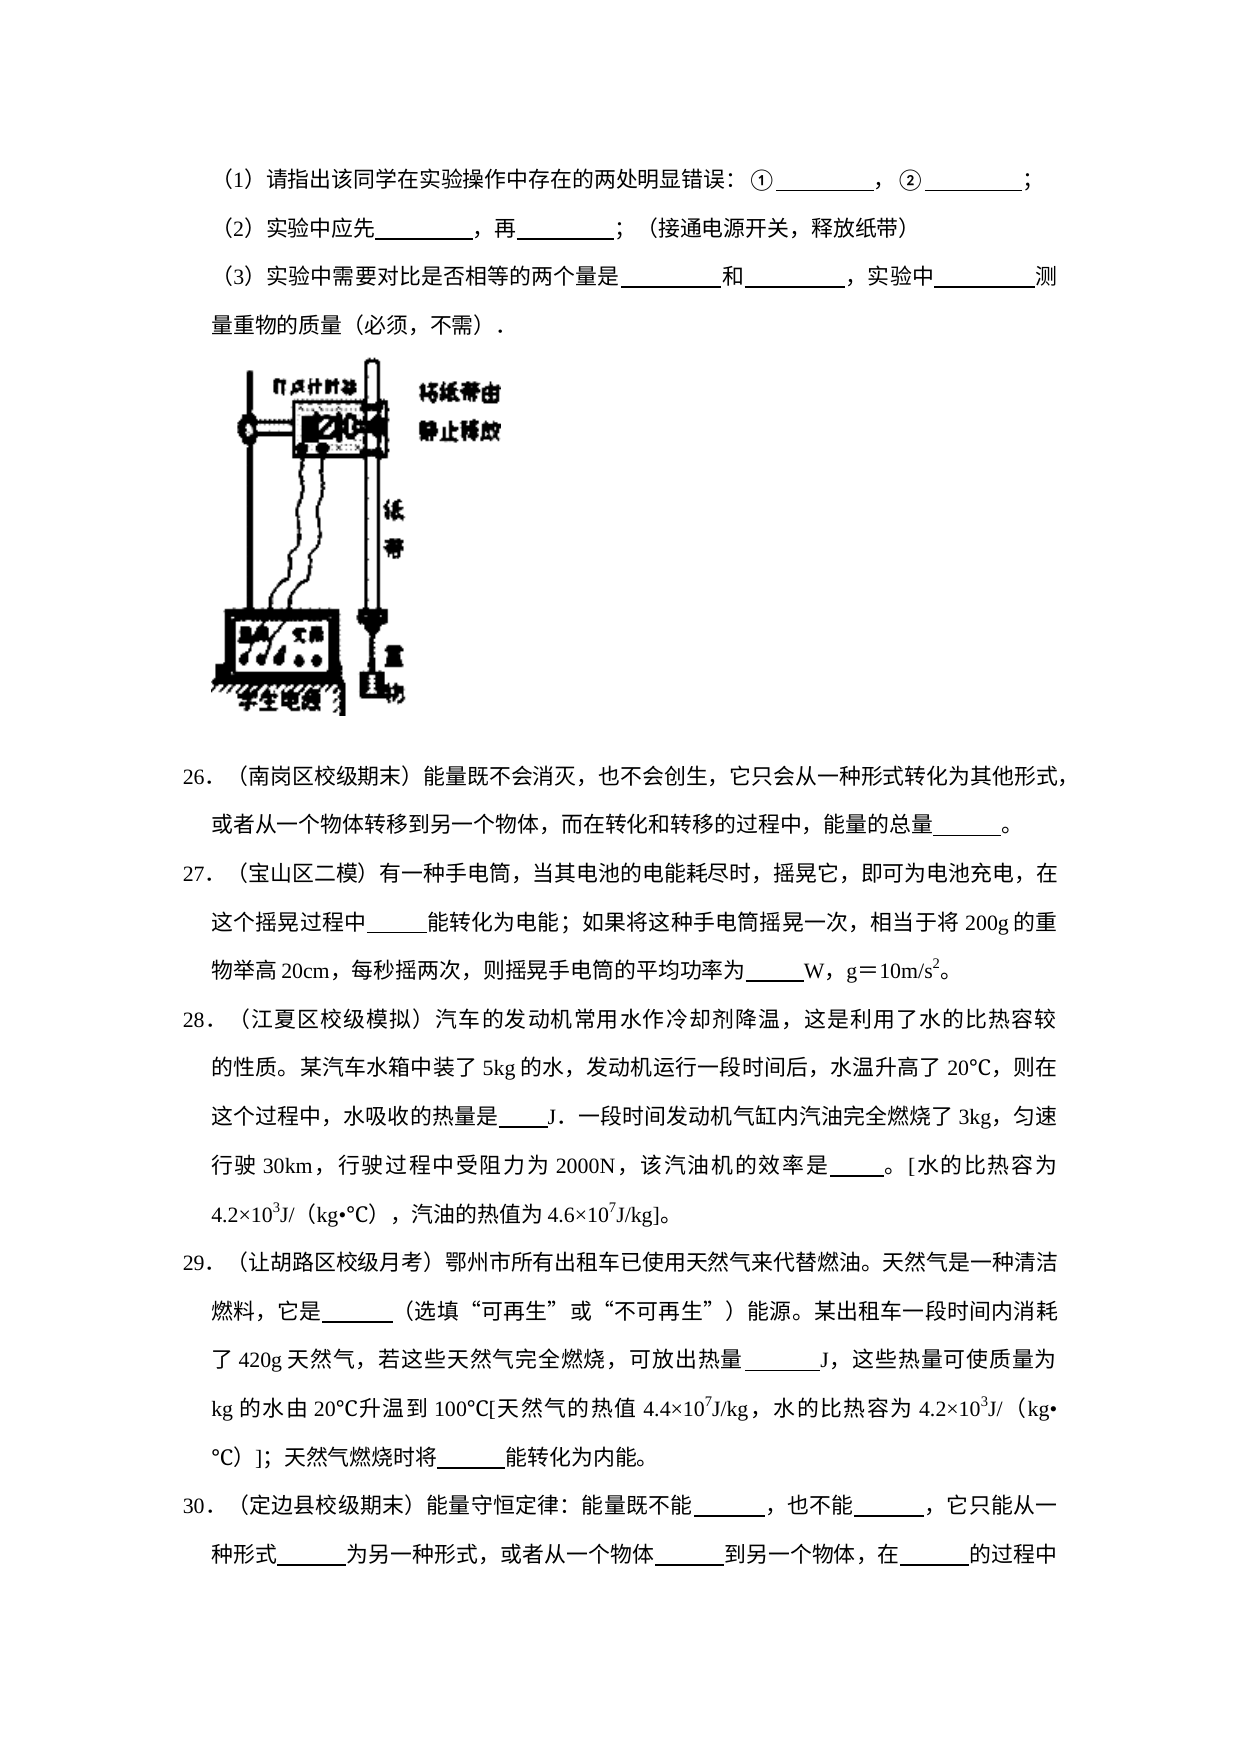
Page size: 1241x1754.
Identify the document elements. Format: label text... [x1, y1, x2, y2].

text 27．（宝山区二模）有一种手电筒，当其电池的电能耗尽时，摇晃它，即可为电池充电，在这个摇晃过程中 能转化为电能；如果将这种手电筒摇晃一次，相当于将200g的重物举高20cm，每秒摇两次，则摇晃手电筒的平均功率为 W，g＝10m/s2。 [183, 855, 1058, 985]
picture [211, 355, 501, 716]
text （2）实验中应先 ，再 ；（接通电源开关，释放纸带） [211, 210, 1058, 243]
text 29．（让胡路区校级月考）鄂州市所有出租车已使用天然气来代替燃油。天然气是一种清洁燃料，它是 （选填“可再生”或“不可再生”）能源。某出租车一段时间内消耗了420g天然气，若这些天然气完全燃烧，可放出热量 J，这些热量可使质量为 kg的水由20℃升温到100℃[天然气的热值4.4×107J/kg，水的比热容为4.2×103J/（kg•℃）]；天然气燃烧时将 能转化为内能。 [183, 1244, 1058, 1472]
text （1）请指出该同学在实验操作中存在的两处明显错误：① ，② ； [211, 162, 1058, 194]
text 28．（江夏区校级模拟）汽车的发动机常用水作冷却剂降温，这是利用了水的比热容较 的性质。某汽车水箱中装了5kg的水，发动机运行一段时间后，水温升高了20℃，则在这个过程中，水吸收的热量是 J．一段时间发动机气缸内汽油完全燃烧了3kg，匀速行驶30km，行驶过程中受阻力为2000N，该汽油机的效率是 。[水的比热容为4.2×103J/（kg•℃），汽油的热值为4.6×107J/kg]。 [183, 1001, 1058, 1229]
text （3）实验中需要对比是否相等的两个量是 和 ，实验中 测量重物的质量（必须，不需）． [211, 259, 1058, 340]
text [183, 1488, 1058, 1569]
text 26．（南岗区校级期末）能量既不会消灭，也不会创生，它只会从一种形式转化为其他形式，或者从一个物体转移到另一个物体，而在转化和转移的过程中，能量的总量 。 [183, 758, 1058, 839]
